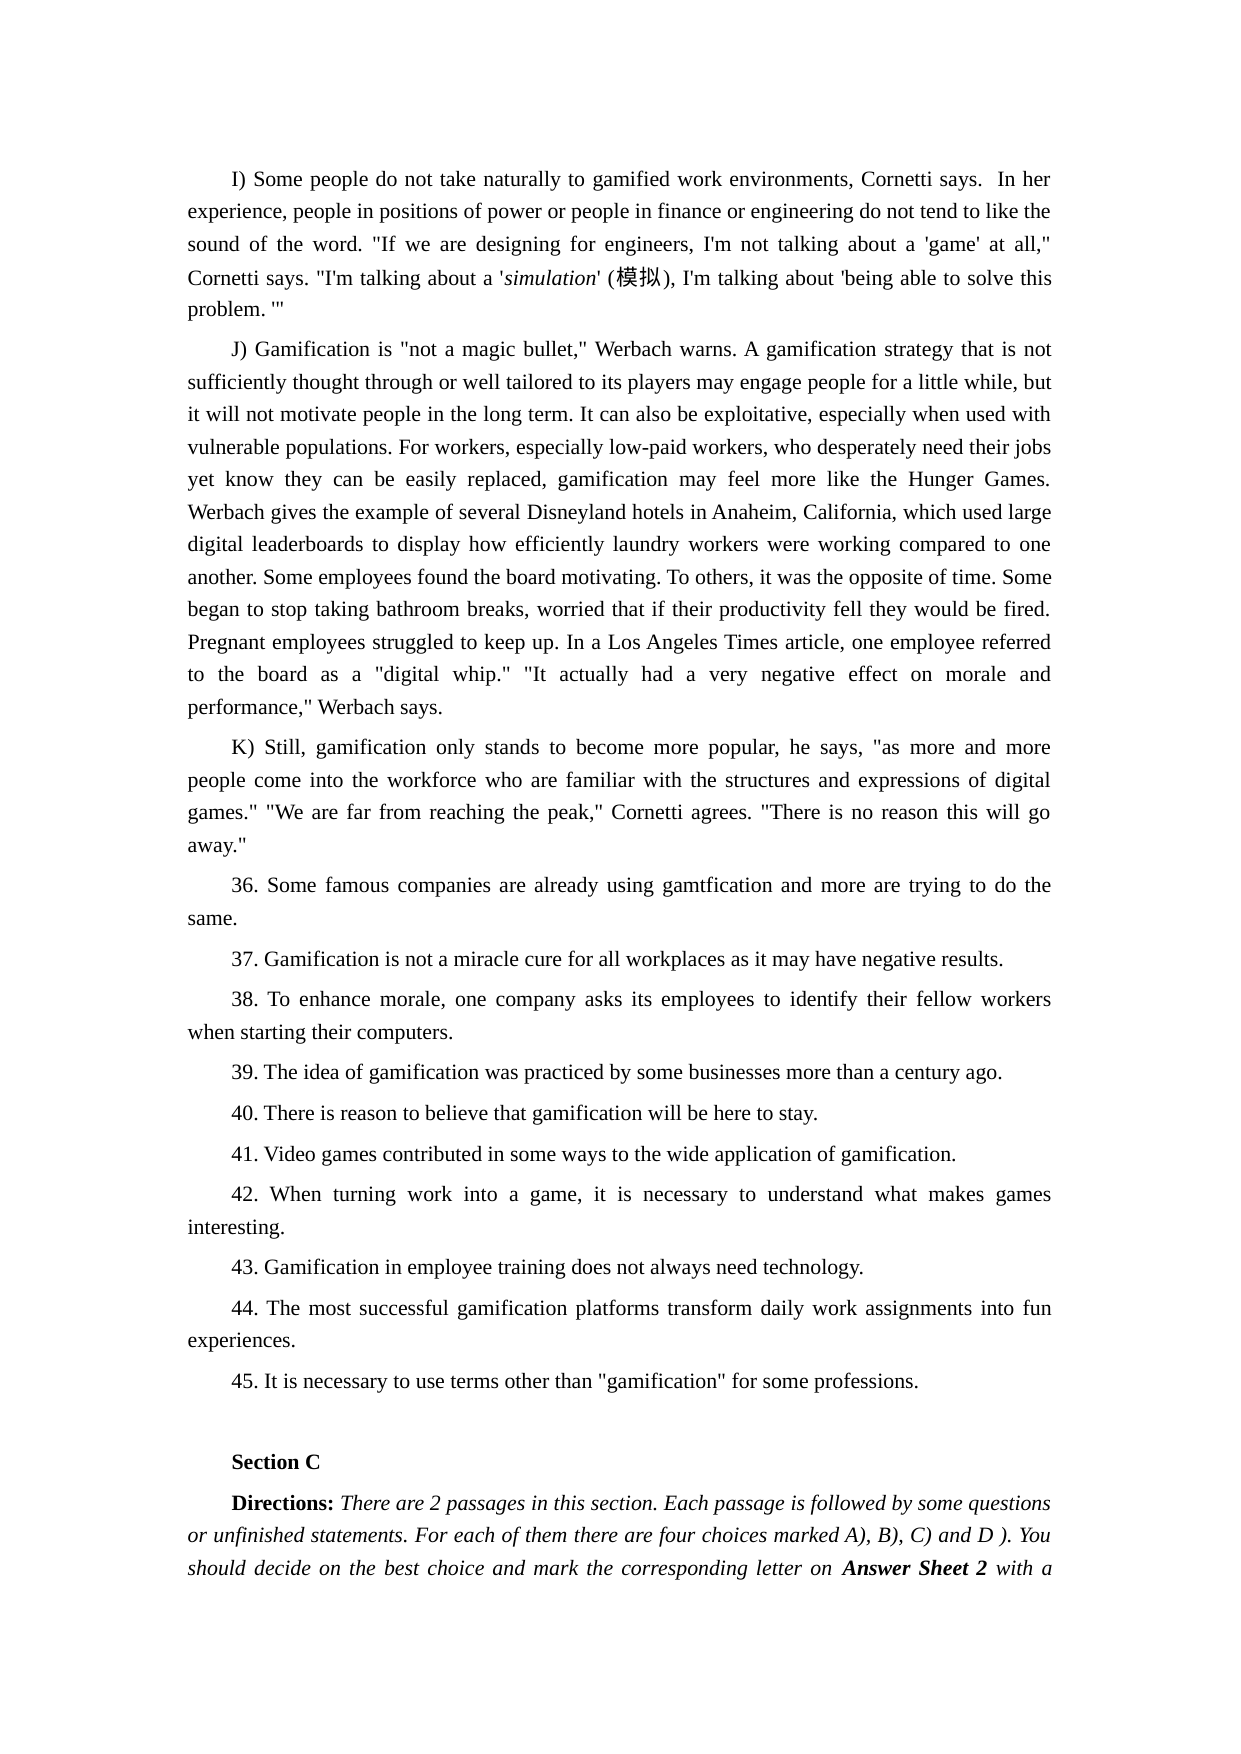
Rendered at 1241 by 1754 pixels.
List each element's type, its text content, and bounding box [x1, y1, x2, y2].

text J) Gamification is "not a magic bullet," Werbach warns. A gamification strategy that is not sufficiently thought through or well tailored to its players may engage people for a little while, but it will not motivate people in the long term. It can also be exploitative, especially when used with vulnerable populations. For workers, especially low-paid workers, who desperately need their jobs yet know they can be easily replaced, gamification may feel more like the Hunger Games. Werbach gives the example of several Disneyland hotels in , which used large digital leaderboards to display how efficiently laundry workers were working compared to one another. Some employees found the board motivating. To others, it was the opposite of time. Some began to stop taking bathroom breaks, worried that if their productivity fell they would be fired. Pregnant employees struggled to keep up. In a Times article, one employee referred to the board as a "digital whip." "It actually had a very negative effect on morale and performance," Werbach says. [187, 333, 1053, 723]
text 36. Some famous companies are already using gamtfication and more are trying to do the same. [187, 869, 1053, 934]
text 39. The idea of gamification was practiced by some businesses more than a century ago. [187, 1056, 1053, 1088]
text 38. To enhance morale, one company asks its employees to identify their fellow workers when starting their computers. [187, 983, 1053, 1048]
text I) Some people do not take naturally to gamified work environments, Cornetti says. In her experience, people in positions of power or people in finance or engineering do not tend to like the sound of the word. "If we are designing for engineers, I'm not talking about a 'game' at all," Cornetti says. "I'm talking about a 'simulation' (模拟), I'm talking about 'being able to solve this problem. '" [187, 162, 1053, 324]
text 41. Video games contributed in some ways to the wide application of gamification. [187, 1137, 1053, 1169]
text Section C [187, 1446, 1053, 1478]
text 37. Gamification is not a miracle cure for all workplaces as it may have negative results. [187, 942, 1053, 974]
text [187, 1486, 1053, 1584]
text K) Still, gamification only stands to become more popular, he says, "as more and more people come into the workforce who are familiar with the structures and expressions of digital games." "We are far from reaching the peak," Cornetti agrees. "There is no reason this will go away." [187, 731, 1053, 861]
text 43. Gamification in employee training does not always need technology. [187, 1251, 1053, 1283]
text 45. It is necessary to use terms other than "gamification" for some professions. [187, 1364, 1053, 1397]
text 40. There is reason to believe that gamification will be here to stay. [187, 1096, 1053, 1129]
text 44. The most successful gamification platforms transform daily work assignments into fun experiences. [187, 1291, 1053, 1356]
text 42. When turning work into a game, it is necessary to understand what makes games interesting. [187, 1178, 1053, 1243]
